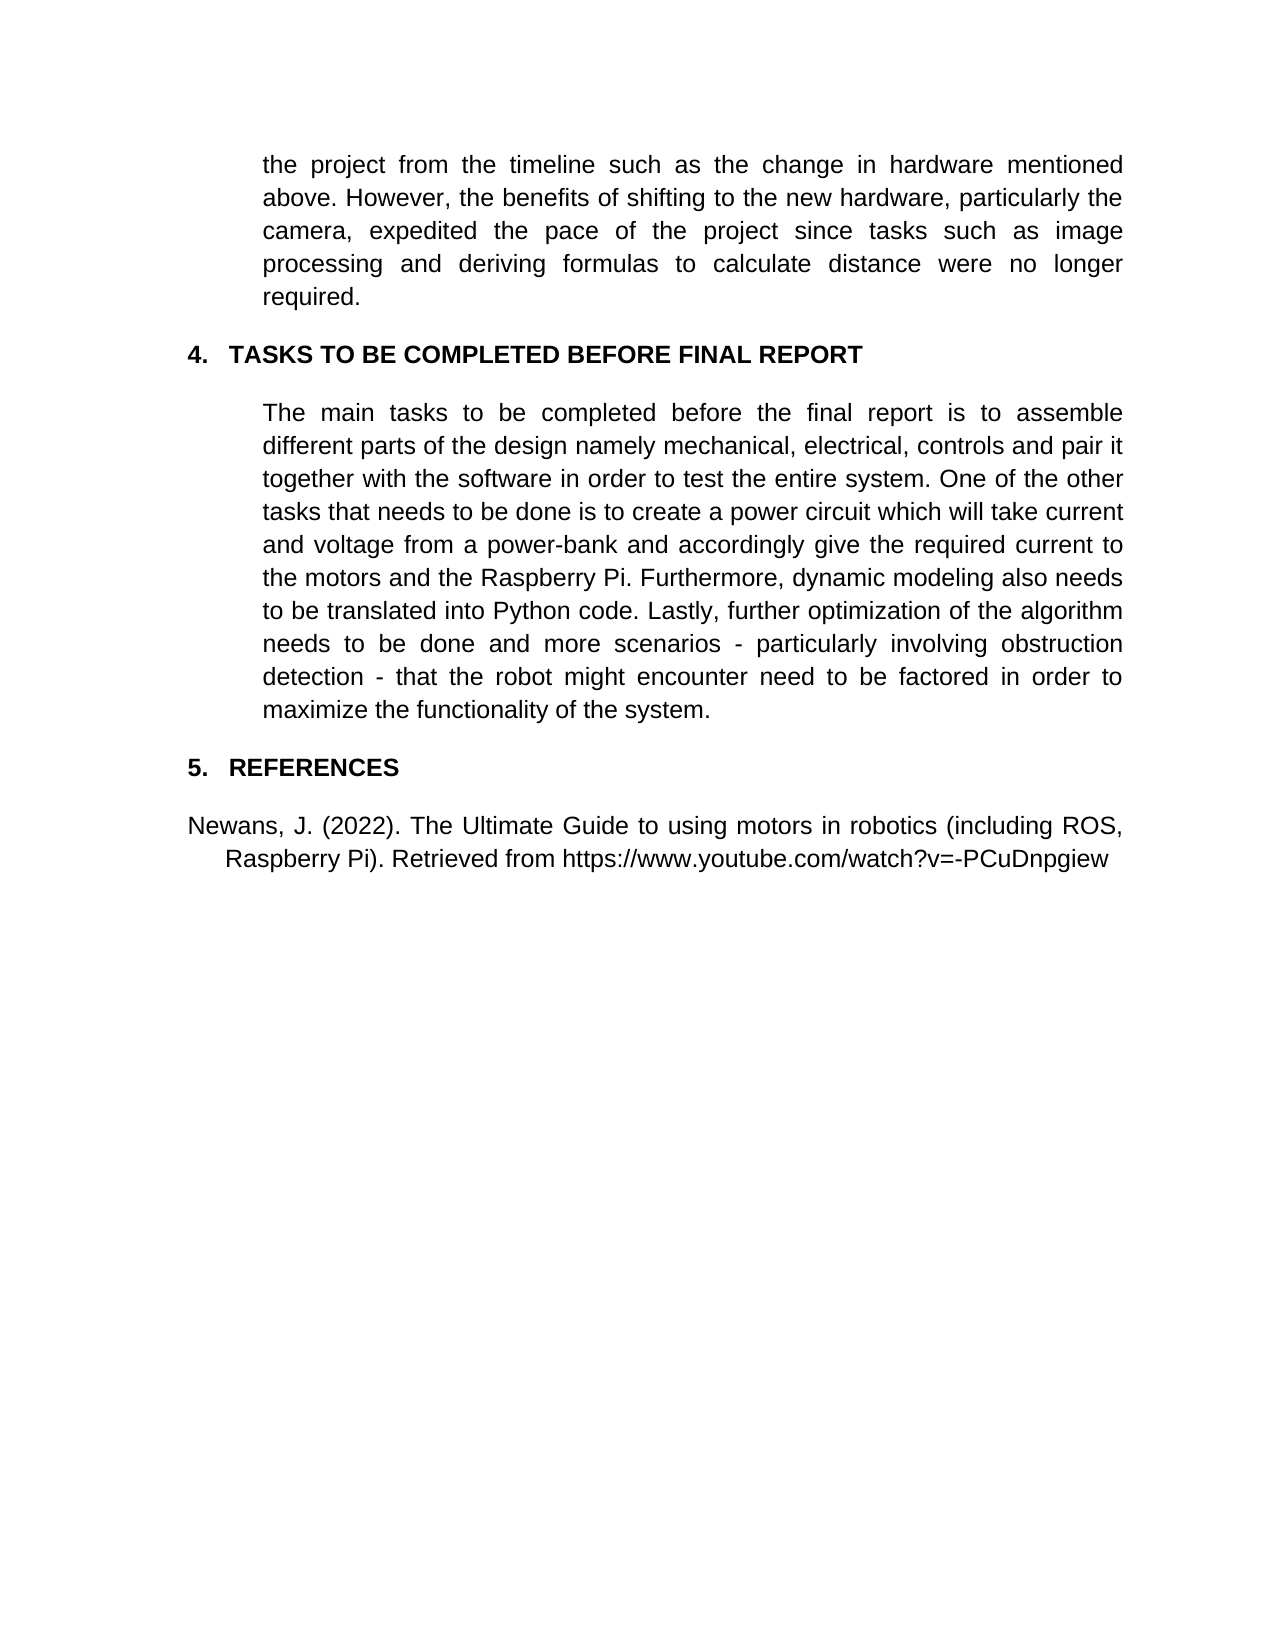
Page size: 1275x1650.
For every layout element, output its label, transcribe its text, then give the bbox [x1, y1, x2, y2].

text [262, 150, 1125, 311]
text The main tasks to be completed before the final report is to assemble different parts of the design namely mechanical, electrical, controls and pair it together with the software in order to test the entire system. One of the other tasks that needs to be done is to create a power circuit which will take current and voltage from a power-bank and accordingly give the required current to the motors and the Raspberry Pi. Furthermore, dynamic modeling also needs to be translated into Python code. Lastly, further optimization of the algorithm needs to be done and more scenarios - particularly involving obstruction detection - that the robot might encounter need to be factored in order to maximize the functionality of the system. [262, 398, 1125, 724]
text 4. TASKS TO BE COMPLETED BEFORE FINAL REPORT [187, 340, 1125, 369]
text Newans, J. (2022). The Ultimate Guide to using motors in robotics (including ROS, Raspberry Pi). Retrieved from https://www.youtube.com/watch?v=-PCuDnpgiew [187, 811, 1125, 873]
text 5. REFERENCES [187, 753, 1125, 782]
